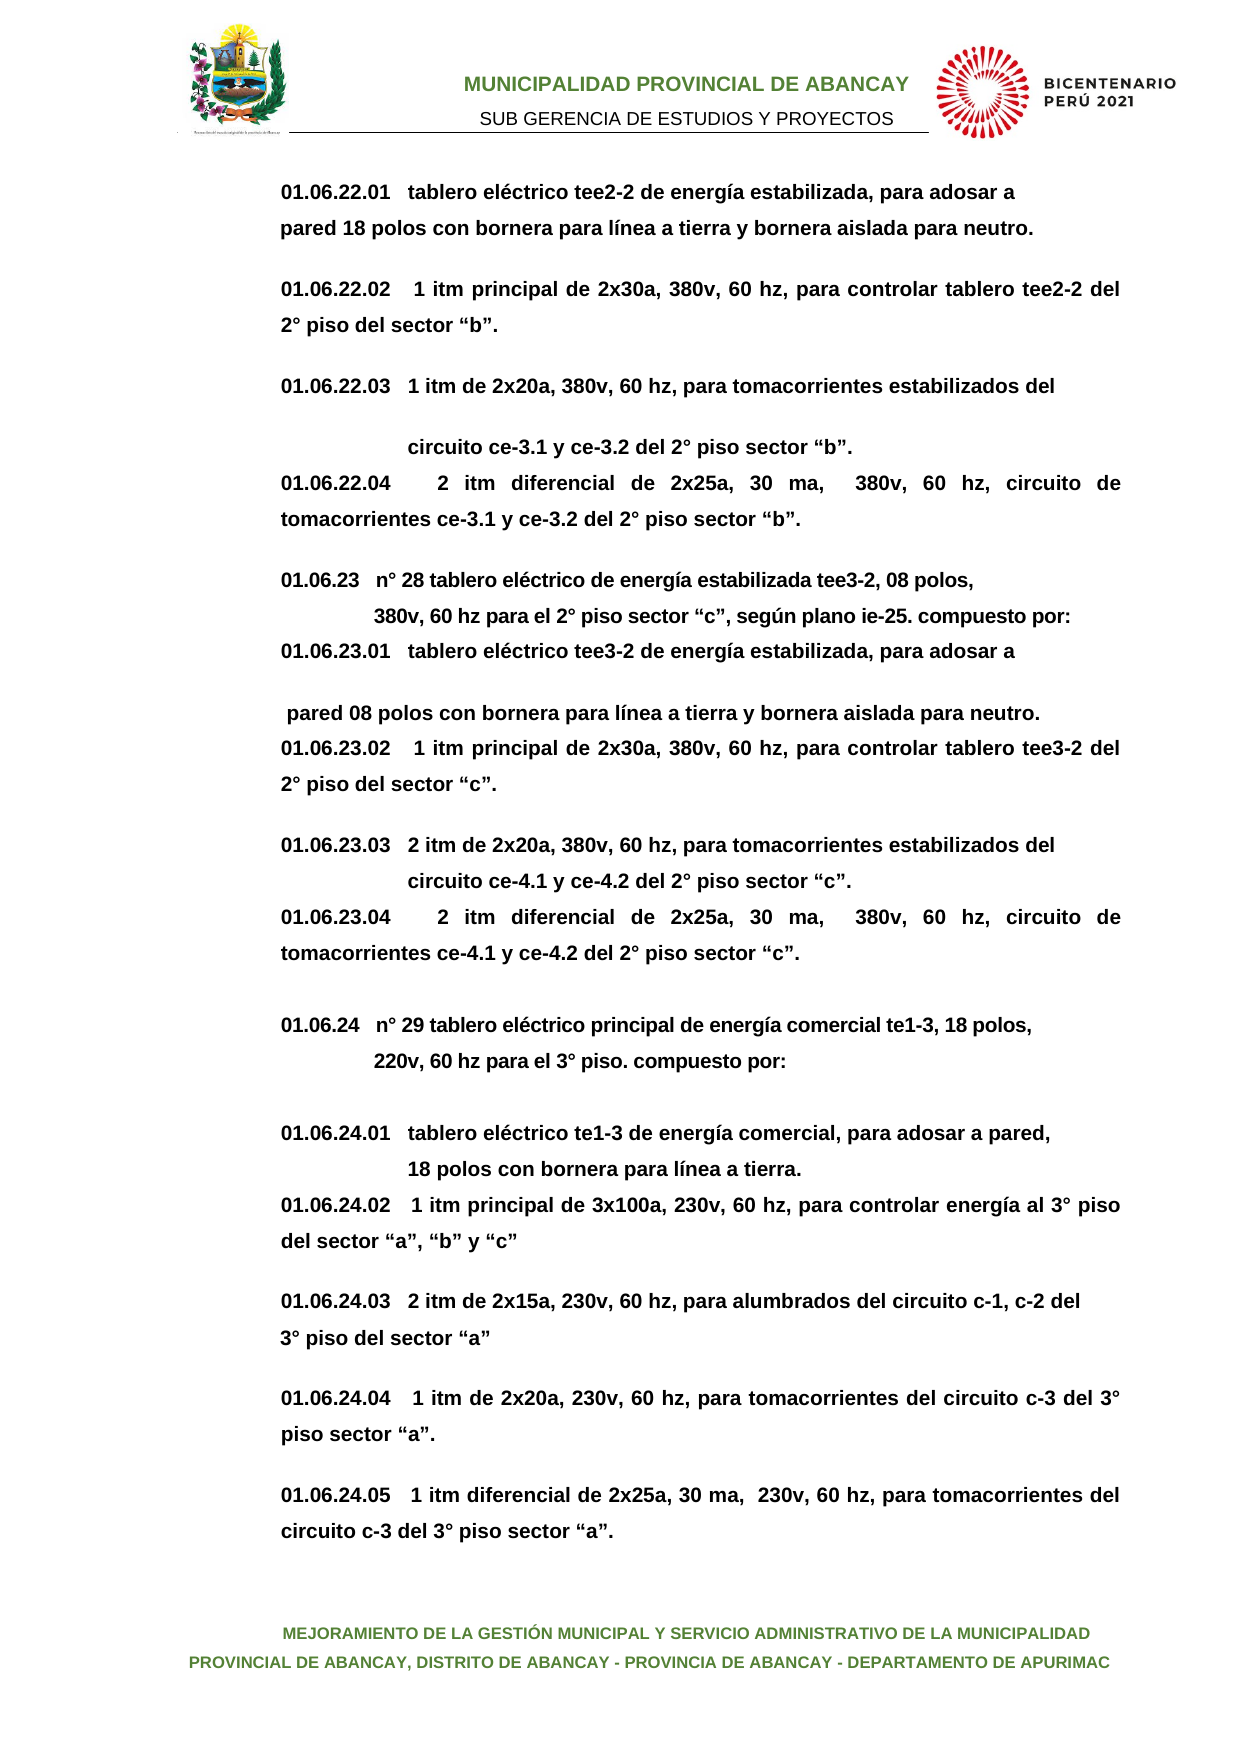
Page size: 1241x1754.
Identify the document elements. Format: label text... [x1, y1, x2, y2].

picture [177, 23, 290, 139]
text 01.06.23.04 2 itm diferencial de 2x25a, 30 ma, 380v, 60 hz, circuito de tomacorrientes ce-4.1 y ce-4.2 del 2° piso sector “c”. [281, 905, 1122, 965]
text 01.06.22.02 1 itm principal de 2x30a, 380v, 60 hz, para controlar tablero tee2-2 del 2° piso del sector “b”. [281, 277, 1122, 337]
text 01.06.23.01 tablero eléctrico tee3-2 de energía estabilizada, para adosar a [222, 639, 1122, 663]
text 01.06.24 n° 29 tablero eléctrico principal de energía comercial te1-3, 18 polos, [222, 1013, 1122, 1037]
text 3° piso del sector “a” [177, 1325, 1122, 1349]
text 01.06.23.03 2 itm de 2x20a, 380v, 60 hz, para tomacorrientes estabilizados del [222, 833, 1122, 857]
text 01.06.24.01 tablero eléctrico te1-3 de energía comercial, para adosar a pared, [222, 1121, 1122, 1144]
text 01.06.24.05 1 itm diferencial de 2x25a, 30 ma, 230v, 60 hz, para tomacorrientes del circuito c-3 del 3° piso sector “a”. [281, 1483, 1122, 1543]
text 01.06.24.04 1 itm de 2x20a, 230v, 60 hz, para tomacorrientes del circuito c-3 del 3° piso sector “a”. [281, 1386, 1122, 1446]
text 220v, 60 hz para el 3° piso. compuesto por: [222, 1049, 1122, 1073]
text 01.06.23.02 1 itm principal de 2x30a, 380v, 60 hz, para controlar tablero tee3-2 del 2° piso del sector “c”. [281, 736, 1122, 796]
text 380v, 60 hz para el 2° piso sector “c”, según plano ie-25. compuesto por: [222, 603, 1122, 627]
text 01.06.22.04 2 itm diferencial de 2x25a, 30 ma, 380v, 60 hz, circuito de tomacorrientes ce-3.1 y ce-3.2 del 2° piso sector “b”. [281, 471, 1122, 531]
picture [928, 36, 1181, 141]
text pared 08 polos con bornera para línea a tierra y bornera aislada para neutro. [222, 700, 1122, 724]
text 01.06.23 n° 28 tablero eléctrico de energía estabilizada tee3-2, 08 polos, [222, 567, 1122, 591]
text pared 18 polos con bornera para línea a tierra y bornera aislada para neutro. [177, 216, 1122, 240]
text 01.06.24.03 2 itm de 2x15a, 230v, 60 hz, para alumbrados del circuito c-1, c-2 del [222, 1289, 1122, 1313]
text 01.06.22.03 1 itm de 2x20a, 380v, 60 hz, para tomacorrientes estabilizados del [222, 374, 1122, 398]
text 01.06.24.02 1 itm principal de 3x100a, 230v, 60 hz, para controlar energía al 3° piso del sector “a”, “b” y “c” [281, 1192, 1122, 1252]
text 01.06.22.01 tablero eléctrico tee2-2 de energía estabilizada, para adosar a [222, 180, 1122, 204]
text circuito ce-3.1 y ce-3.2 del 2° piso sector “b”. [222, 435, 1122, 459]
text circuito ce-4.1 y ce-4.2 del 2° piso sector “c”. [222, 869, 1122, 893]
text 18 polos con bornera para línea a tierra. [222, 1157, 1122, 1181]
